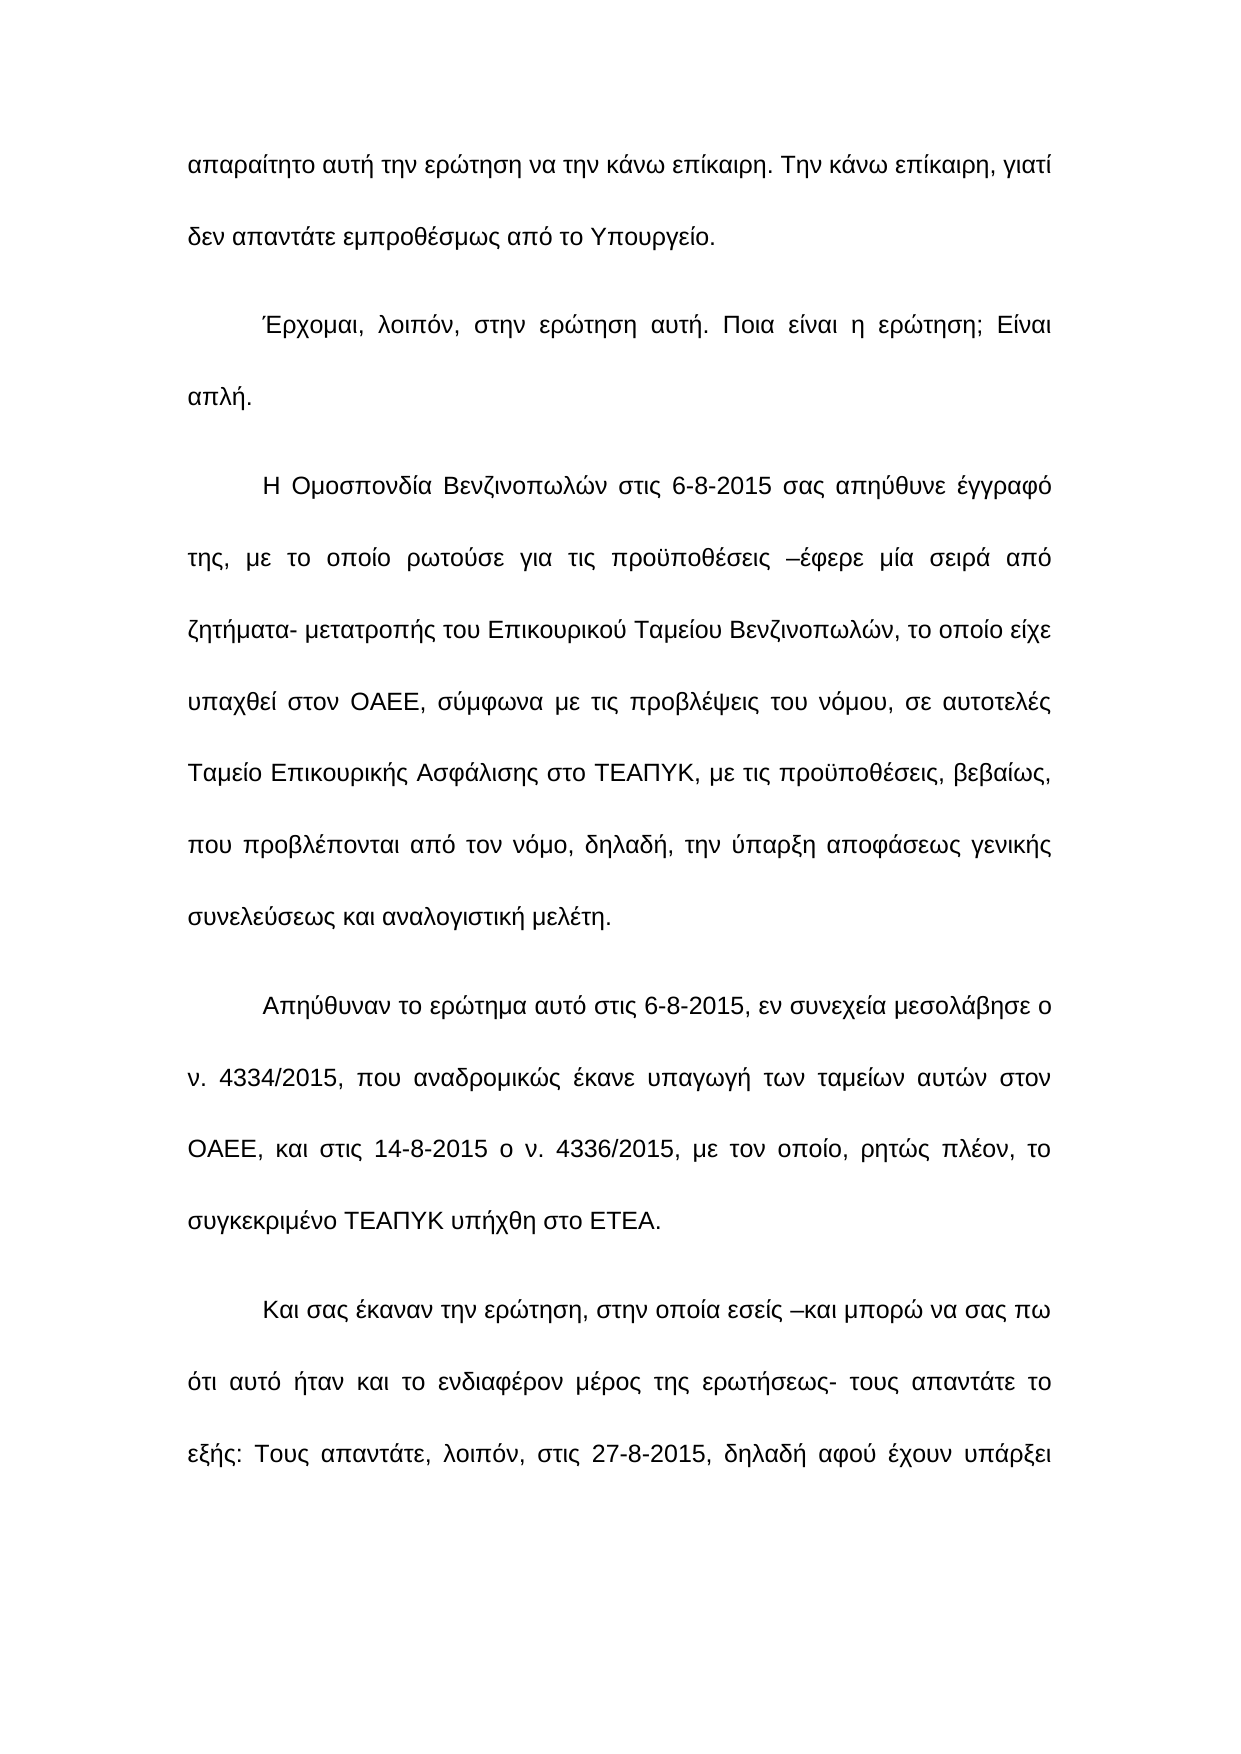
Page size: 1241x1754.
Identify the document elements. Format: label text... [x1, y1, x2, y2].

text Έρχομαι, λοιπόν, στην ερώτηση αυτή. Ποια είναι η ερώτηση; Είναι απλή. [187, 310, 1053, 411]
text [187, 1295, 1053, 1467]
text Απηύθυναν το ερώτημα αυτό στις 6-8-2015, εν συνεχεία μεσολάβησε ο ν. 4334/2015, που αναδρομικώς έκανε υπαγωγή των ταμείων αυτών στον ΟΑΕΕ, και στις 14-8-2015 ο ν. 4336/2015, με τον οποίο, ρητώς πλέον, το συγκεκριμένο ΤΕΑΠΥΚ υπήχθη στο ΕΤΕΑ. [187, 991, 1053, 1235]
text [187, 150, 1053, 251]
text Η Ομοσπονδία Βενζινοπωλών στις 6-8-2015 σας απηύθυνε έγγραφό της, με το οποίο ρωτούσε για τις προϋποθέσεις –έφερε μία σειρά από ζητήματα- μετατροπής του Επικουρικού Ταμείου Βενζινοπωλών, το οποίο είχε υπαχθεί στον ΟΑΕΕ, σύμφωνα με τις προβλέψεις του νόμου, σε αυτοτελές Ταμείο Επικουρικής Ασφάλισης στο ΤΕΑΠΥΚ, με τις προϋποθέσεις, βεβαίως, που προβλέπονται από τον νόμο, δηλαδή, την ύπαρξη αποφάσεως γενικής συνελεύσεως και αναλογιστική μελέτη. [187, 471, 1053, 931]
